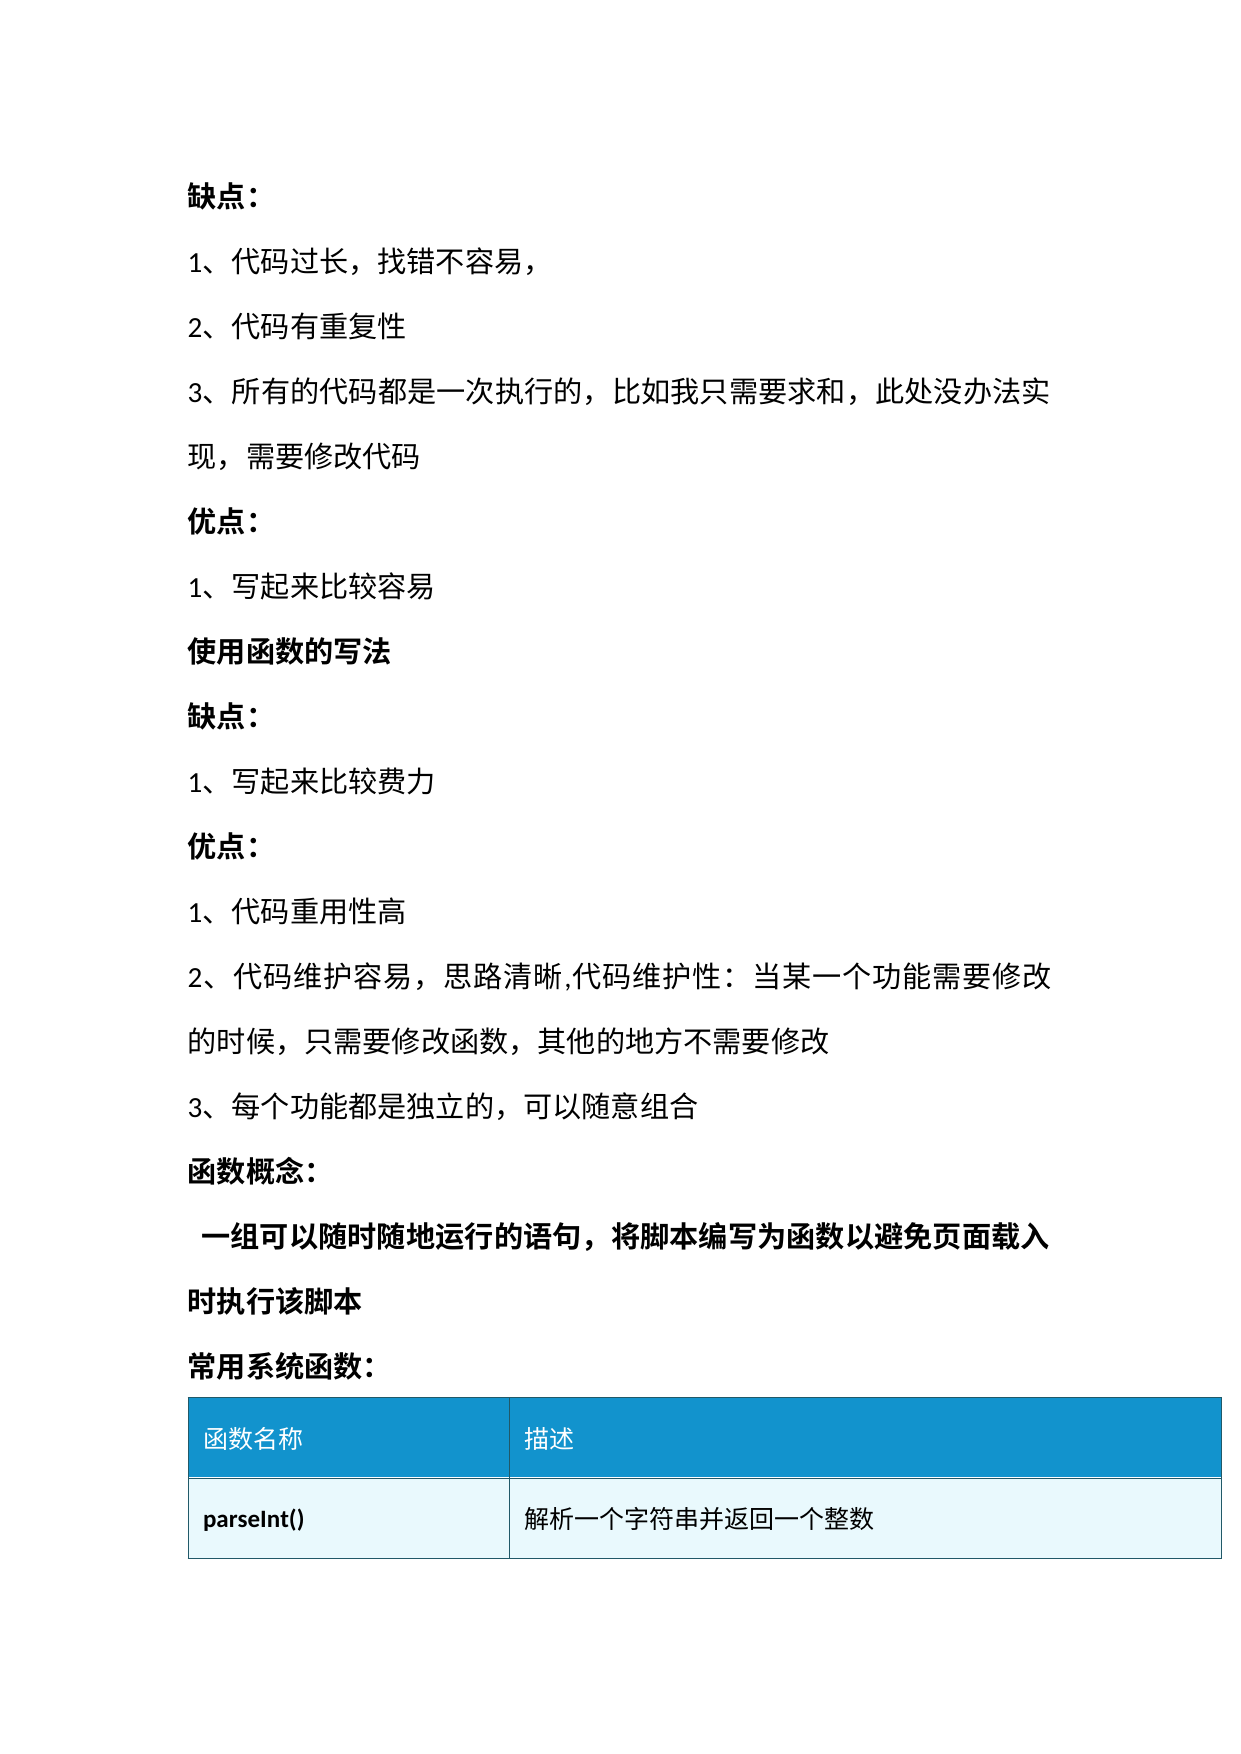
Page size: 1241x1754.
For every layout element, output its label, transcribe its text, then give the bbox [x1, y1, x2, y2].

text 3、每个功能都是独立的，可以随意组合 [187, 1072, 1053, 1137]
text 优点： [187, 812, 1053, 877]
text 2、代码维护容易，思路清晰,代码维护性：当某一个功能需要修改的时候，只需要修改函数，其他的地方不需要修改 [187, 942, 1053, 1072]
text 1、写起来比较容易 [187, 552, 1053, 617]
table_cell parseInt() [189, 1479, 509, 1558]
text 使用函数的写法 [187, 617, 1053, 682]
table_cell 解析一个字符串并返回一个整数 [510, 1479, 1221, 1558]
text 3、所有的代码都是一次执行的，比如我只需要求和，此处没办法实现，需要修改代码 [187, 357, 1053, 487]
table_header 函数名称 [189, 1398, 509, 1477]
text 缺点： [187, 162, 1053, 227]
text 2、代码有重复性 [187, 292, 1053, 357]
text 优点： [187, 487, 1053, 552]
text 一组可以随时随地运行的语句，将脚本编写为函数以避免页面载入时执行该脚本 [187, 1202, 1053, 1332]
text 缺点： [187, 682, 1053, 747]
text 1、写起来比较费力 [187, 747, 1053, 812]
text 1、代码重用性高 [187, 877, 1053, 942]
table_header 描述 [510, 1398, 1221, 1477]
text 常用系统函数： [187, 1332, 1053, 1397]
text 函数概念： [187, 1137, 1053, 1202]
text 1、代码过长，找错不容易， [187, 227, 1053, 292]
